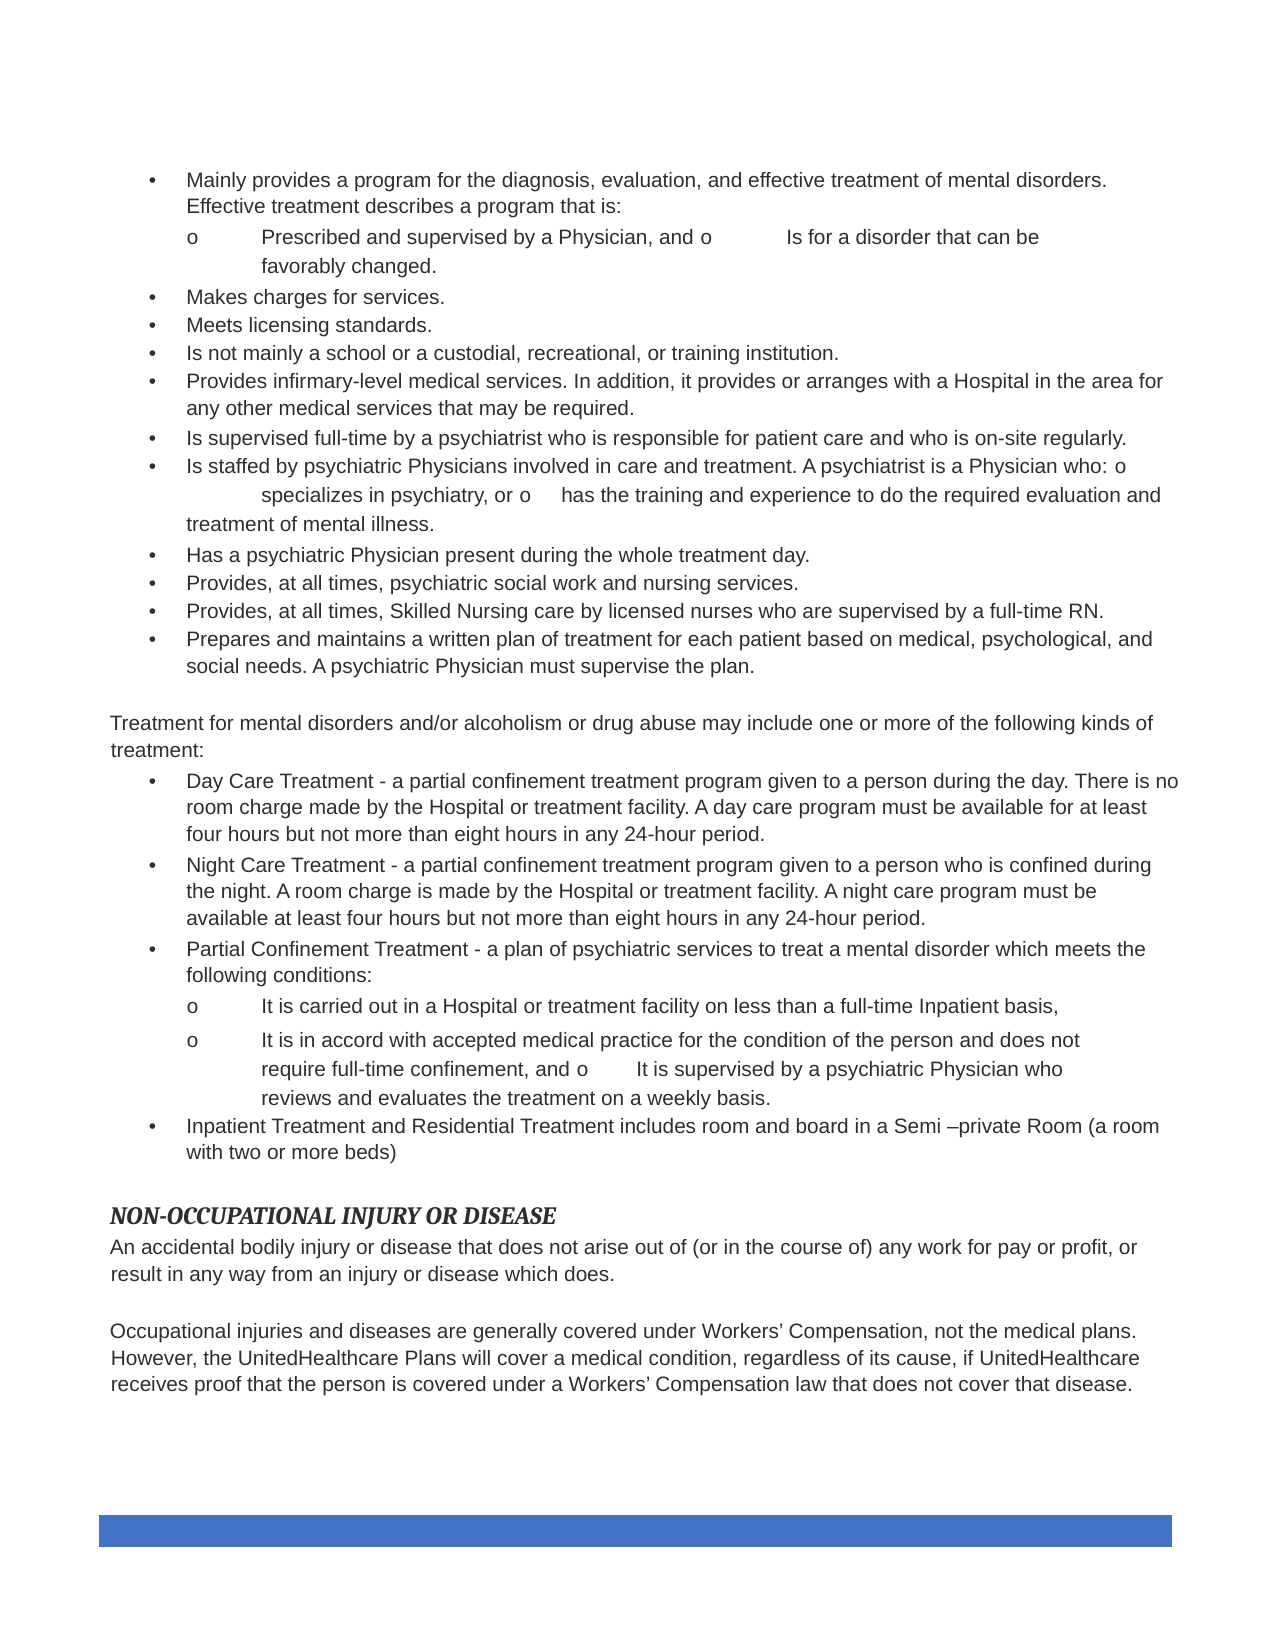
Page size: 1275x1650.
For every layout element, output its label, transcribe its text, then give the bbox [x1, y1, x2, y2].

list Mainly provides a program for the diagnosis, evaluation, and effective treatment of mental disorders. Effective treatment describes a program that is: [148, 167, 1182, 218]
text Treatment for mental disorders and/or alcoholism or drug abuse may include one or more of the following kinds of treatment: [109, 711, 1182, 761]
list Prescribed and supervised by a Physician, and o Is for a disorder that can be favorably changed. [186, 225, 1116, 278]
list Provides infirmary-level medical services. In addition, it provides or arranges with a Hospital in the area for any other medical services that may be required. [148, 369, 1182, 419]
list Inpatient Treatment and Residential Treatment includes room and board in a Semi –private Room (a room with two or more beds) [148, 1113, 1182, 1164]
list Makes charges for services. [148, 285, 1182, 309]
list Has a psychiatric Physician present during the whole treatment day. [148, 543, 1182, 567]
list Meets licensing standards. [148, 313, 1182, 337]
list Provides, at all times, psychiatric social work and nursing services. [148, 571, 1182, 594]
list Day Care Treatment - a partial confinement treatment program given to a person during the day. There is no room charge made by the Hospital or treatment facility. A day care program must be available for at least four hours but not more than eight hours in any 24-hour period. [148, 768, 1182, 846]
list It is in accord with accepted medical practice for the condition of the person and does not require full-time confinement, and o It is supervised by a psychiatric Physician who reviews and evaluates the treatment on a weekly basis. [186, 1028, 1116, 1109]
text An accidental bodily injury or disease that does not arise out of (or in the course of) any work for pay or profit, or result in any way from an injury or disease which does. [109, 1235, 1182, 1285]
list Is supervised full-time by a psychiatrist who is responsible for patient care and who is on-site regularly. [148, 426, 1182, 450]
list Prepares and maintains a written plan of treatment for each patient based on medical, psychological, and social needs. A psychiatric Physician must supervise the plan. [148, 627, 1182, 677]
text Occupational injuries and diseases are generally covered under Workers’ Compensation, not the medical plans. However, the UnitedHealthcare Plans will cover a medical condition, regardless of its cause, if UnitedHealthcare receives proof that the person is covered under a Workers’ Compensation law that does not cover that disease. [109, 1319, 1182, 1396]
list Night Care Treatment - a partial confinement treatment program given to a person who is confined during the night. A room charge is made by the Hospital or treatment facility. A night care program must be available at least four hours but not more than eight hours in any 24-hour period. [148, 852, 1182, 930]
list Provides, at all times, Skilled Nursing care by licensed nurses who are supervised by a full-time RN. [148, 599, 1182, 623]
list It is carried out in a Hospital or treatment facility on less than a full-time Inpatient basis, [186, 994, 1116, 1020]
list Is staffed by psychiatric Physicians involved in care and treatment. A psychiatrist is a Physician who: o specializes in psychiatry, or o has the training and experience to do the required evaluation and treatment of mental illness. [148, 454, 1182, 535]
list Is not mainly a school or a custodial, recreational, or training institution. [148, 341, 1182, 365]
subtitle NON-OCCUPATIONAL INJURY OR DISEASE [109, 1202, 1183, 1231]
list Partial Confinement Treatment - a plan of psychiatric services to treat a mental disorder which meets the following conditions: [148, 937, 1182, 987]
